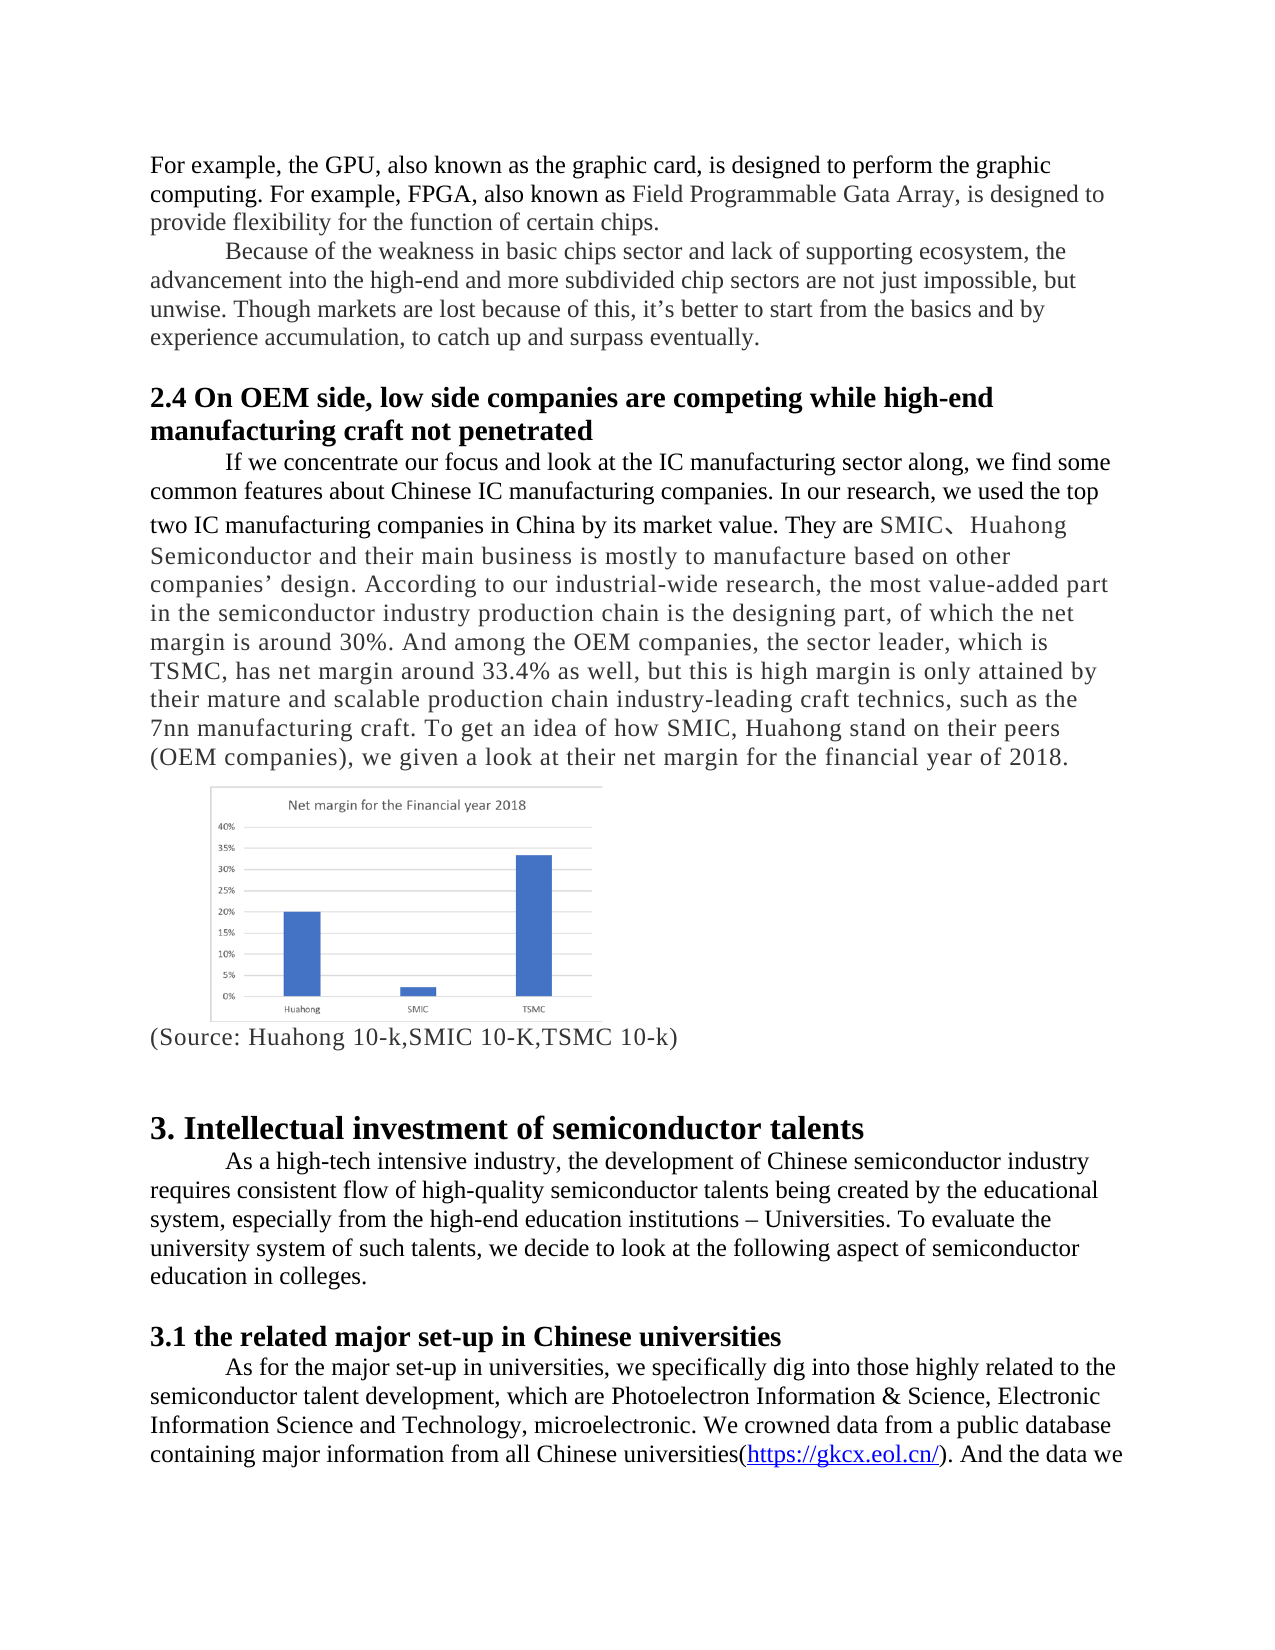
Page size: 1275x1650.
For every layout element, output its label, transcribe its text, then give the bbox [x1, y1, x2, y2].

text As a high-tech intensive industry, the development of Chinese semiconductor industry requires consistent flow of high-quality semiconductor talents being created by the educational system, especially from the high-end education institutions – Universities. To evaluate the university system of such talents, we decide to look at the following aspect of semiconductor education in colleges. [150, 1146, 1125, 1290]
text 2.4 On OEM side, low side companies are competing while high-end manufacturing craft not penetrated [150, 380, 1125, 447]
text If we concentrate our focus and look at the IC manufacturing sector along, we find some common features about Chinese IC manufacturing companies. In our research, we used the top two IC manufacturing companies in China by its market value. They are SMIC、Huahong Semiconductor and their main business is mostly to manufacture based on other companies’ design. According to our industrial-wide research, the most value-added part in the semiconductor industry production chain is the designing part, of which the net margin is around 30%. And among the OEM companies, the sector leader, which is TSMC, has net margin around 33.4% as well, but this is high margin is only attained by their mature and scalable production chain industry-leading craft technics, such as the 7nn manufacturing craft. To get an idea of how SMIC, Huahong stand on their peers (OEM companies), we given a look at their net margin for the financial year of 2018. [150, 447, 1125, 771]
picture [210, 786, 603, 1022]
text Because of the weakness in basic chips sector and lack of supporting ecosystem, the advancement into the high-end and more subdivided chip sectors are not just impossible, but unwise. Though markets are lost because of this, it’s better to start from the basics and by experience accumulation, to catch up and surpass eventually. [150, 236, 1125, 351]
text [150, 1352, 1125, 1467]
text 3.1 the related major set-up in Chinese universities [150, 1319, 1125, 1352]
text 3. Intellectual investment of semiconductor talents [150, 1108, 1125, 1146]
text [150, 150, 1125, 236]
